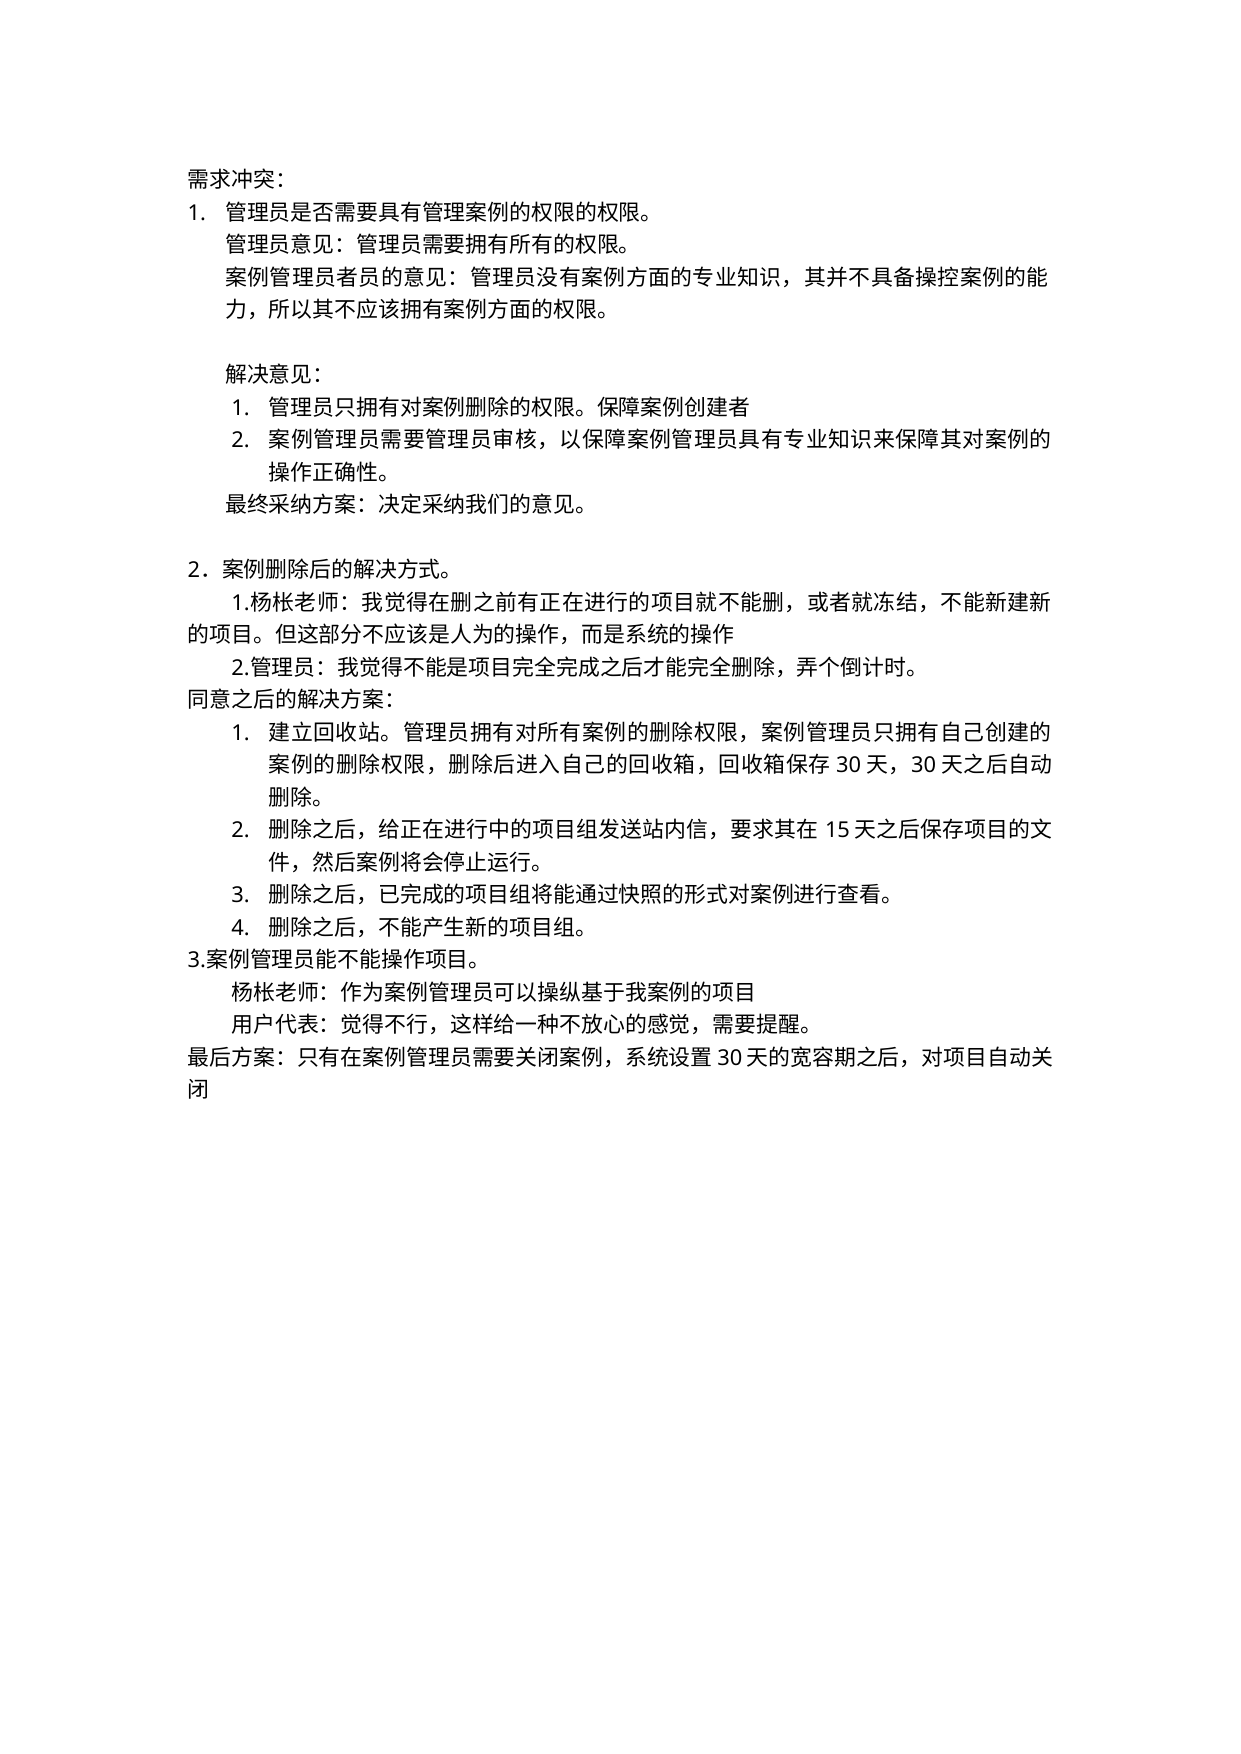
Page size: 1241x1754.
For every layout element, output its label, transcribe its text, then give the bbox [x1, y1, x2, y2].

text 解决意见： [225, 357, 1053, 389]
list 删除之后，不能产生新的项目组。 [231, 909, 1053, 942]
list 删除之后，给正在进行中的项目组发送站内信，要求其在15天之后保存项目的文件，然后案例将会停止运行。 [231, 812, 1053, 877]
text 2．案例删除后的解决方式。 [187, 552, 1053, 584]
list 管理员只拥有对案例删除的权限。保障案例创建者 [231, 389, 1053, 422]
text 案例管理员者员的意见：管理员没有案例方面的专业知识，其并不具备操控案例的能力，所以其不应该拥有案例方面的权限。 [225, 259, 1053, 324]
text 最后方案：只有在案例管理员需要关闭案例，系统设置30天的宽容期之后，对项目自动关闭 [187, 1039, 1053, 1104]
text 同意之后的解决方案： [187, 682, 1053, 714]
list 建立回收站。管理员拥有对所有案例的删除权限，案例管理员只拥有自己创建的案例的删除权限，删除后进入自己的回收箱，回收箱保存30天，30天之后自动删除。 [231, 714, 1053, 812]
text 杨枨老师：作为案例管理员可以操纵基于我案例的项目 [187, 974, 1053, 1007]
text 2.管理员：我觉得不能是项目完全完成之后才能完全删除，弄个倒计时。 [187, 649, 1053, 682]
text 1.杨枨老师：我觉得在删之前有正在进行的项目就不能删，或者就冻结，不能新建新的项目。但这部分不应该是人为的操作，而是系统的操作 [187, 584, 1053, 649]
list 案例管理员需要管理员审核，以保障案例管理员具有专业知识来保障其对案例的操作正确性。 [231, 422, 1053, 487]
text 需求冲突： [187, 162, 1053, 194]
list 管理员是否需要具有管理案例的权限的权限。 [187, 194, 1053, 227]
list 删除之后，已完成的项目组将能通过快照的形式对案例进行查看。 [231, 877, 1053, 909]
text 用户代表：觉得不行，这样给一种不放心的感觉，需要提醒。 [187, 1007, 1053, 1039]
text 最终采纳方案：决定采纳我们的意见。 [225, 487, 1053, 519]
text 管理员意见：管理员需要拥有所有的权限。 [225, 227, 1053, 259]
text 3.案例管理员能不能操作项目。 [187, 942, 1053, 974]
